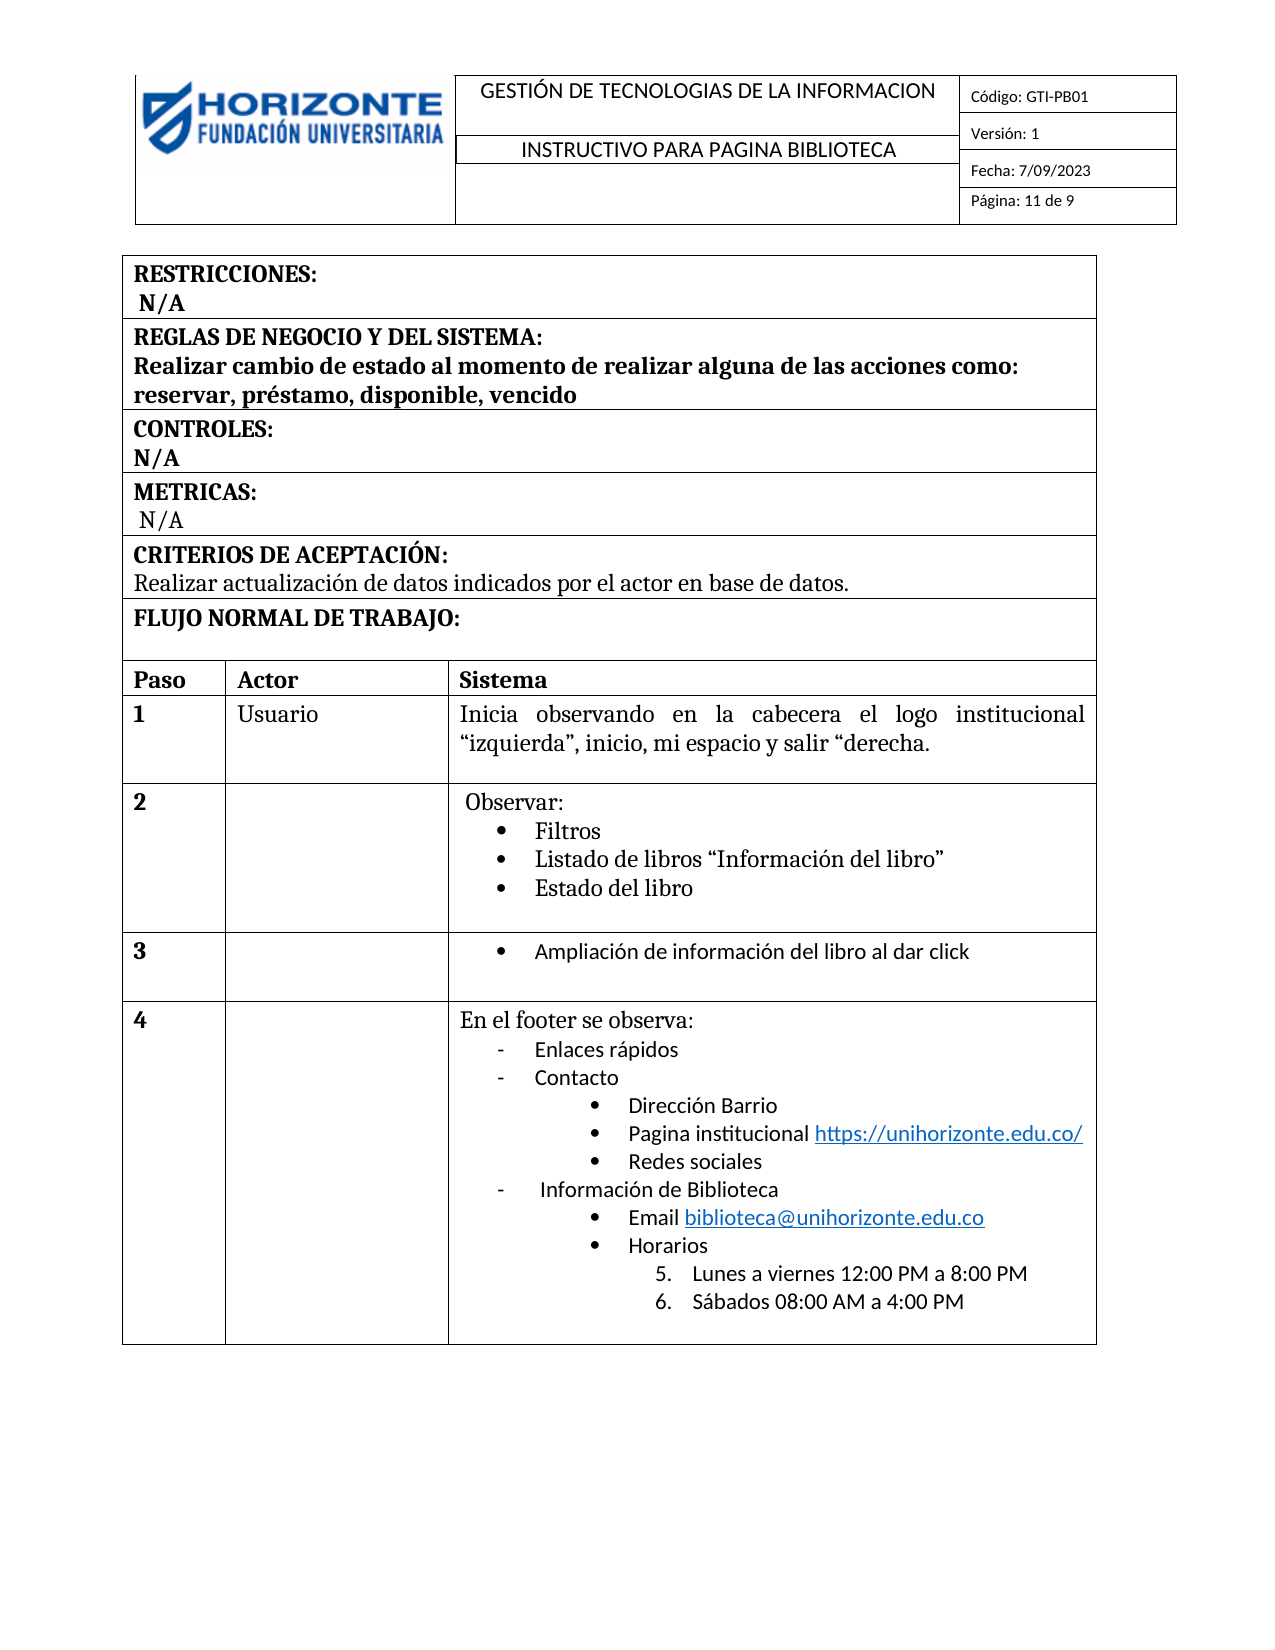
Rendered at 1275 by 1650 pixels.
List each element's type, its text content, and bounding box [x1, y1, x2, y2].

table_cell 2 [123, 784, 225, 932]
table_cell [226, 933, 448, 1001]
table_cell Sistema [449, 661, 1096, 694]
table_cell 3 [123, 933, 225, 1001]
table_cell CONTROLES: N/A [123, 410, 1096, 472]
table_cell 4 [123, 1002, 225, 1344]
table_cell CRITERIOS DE ACEPTACIÓN: Realizar actualización de datos indicados por el actor en base de datos. [123, 536, 1096, 598]
picture [135, 75, 454, 169]
table_cell En el footer se observa: Enlaces rápidos Contacto Dirección Barrio Pagina institucional https://unihorizonte.edu.co/ Redes sociales Información de Biblioteca Email biblioteca@unihorizonte.edu.co Horarios Lunes a viernes 12:00 PM a 8:00 PM Sábados 08:00 AM a 4:00 PM [449, 1002, 1096, 1344]
table_cell RESTRICCIONES: N/A [123, 256, 1096, 318]
table_cell REGLAS DE NEGOCIO Y DEL SISTEMA: Realizar cambio de estado al momento de realizar alguna de las acciones como: reservar, préstamo, disponible, vencido [123, 319, 1096, 409]
table_cell Actor [226, 661, 448, 694]
table_cell Inicia observando en la cabecera el logo institucional “izquierda”, inicio, mi espacio y salir “derecha. [449, 696, 1096, 782]
table_cell 1 [123, 696, 225, 782]
table_cell FLUJO NORMAL DE TRABAJO: [123, 599, 1096, 660]
table_cell Paso [123, 661, 225, 694]
table_cell Usuario [226, 696, 448, 782]
table_cell Ampliación de información del libro al dar click [449, 933, 1096, 1001]
table_cell METRICAS: N/A [123, 473, 1096, 535]
table_cell Observar: Filtros Listado de libros “Información del libro” Estado del libro [449, 784, 1096, 932]
table_cell [226, 784, 448, 932]
table_cell [226, 1002, 448, 1344]
